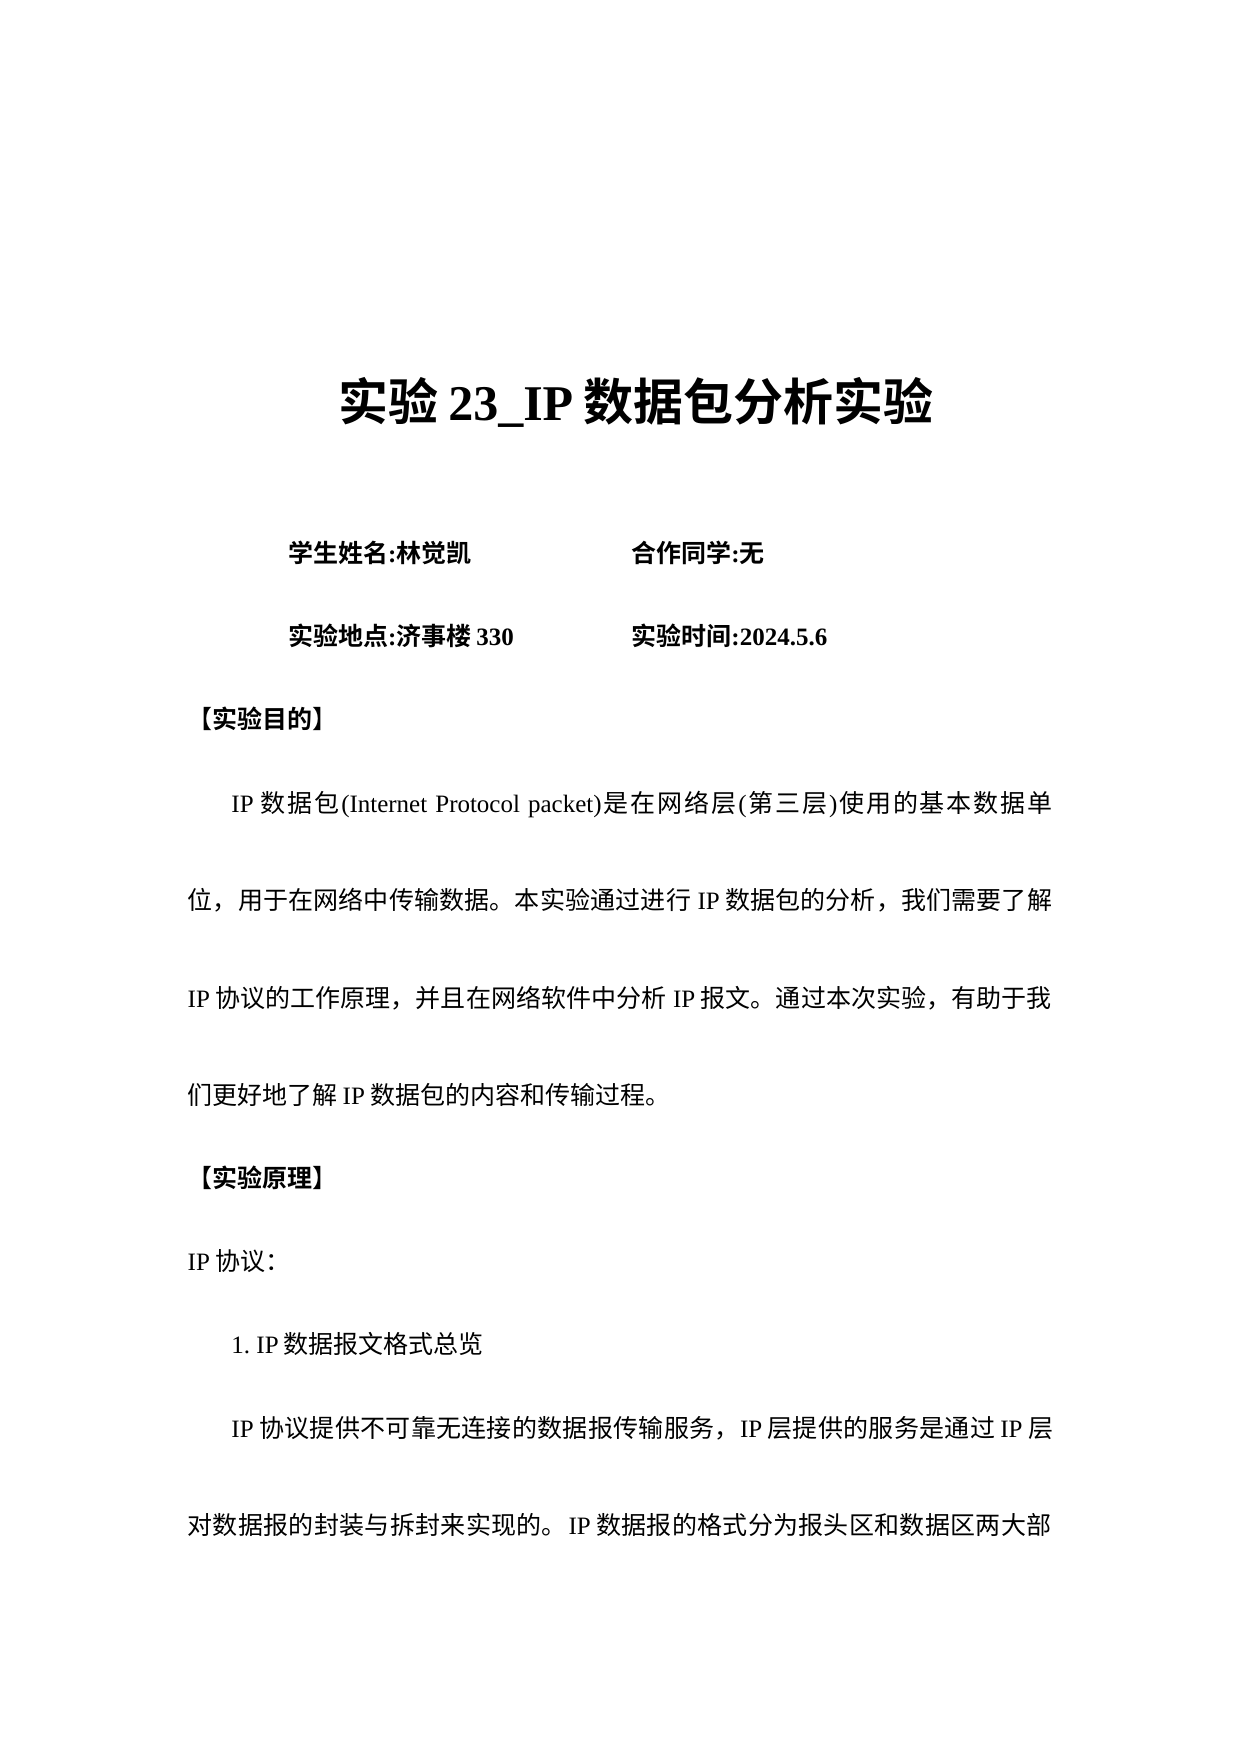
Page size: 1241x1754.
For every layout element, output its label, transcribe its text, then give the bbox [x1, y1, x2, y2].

text 【实验目的】 [187, 686, 1053, 751]
text 【实验原理】 [187, 1144, 1053, 1209]
text IP数据包(Internet Protocol packet)是在网络层(第三层)使用的基本数据单位，用于在网络中传输数据。本实验通过进行IP数据包的分析，我们需要了解IP协议的工作原理，并且在网络软件中分析IP报文。通过本次实验，有助于我们更好地了解IP数据包的内容和传输过程。 [187, 769, 1053, 1126]
text 学生姓名:林觉凯 合作同学:无 [187, 519, 1053, 584]
text IP协议： [187, 1227, 1053, 1292]
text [187, 1394, 1053, 1556]
text 1. IP数据报文格式总览 [187, 1311, 1053, 1376]
text 实验地点:济事楼330 实验时间:2024.5.6 [187, 602, 1053, 667]
text 实验23_IP数据包分析实验 [187, 349, 1053, 447]
